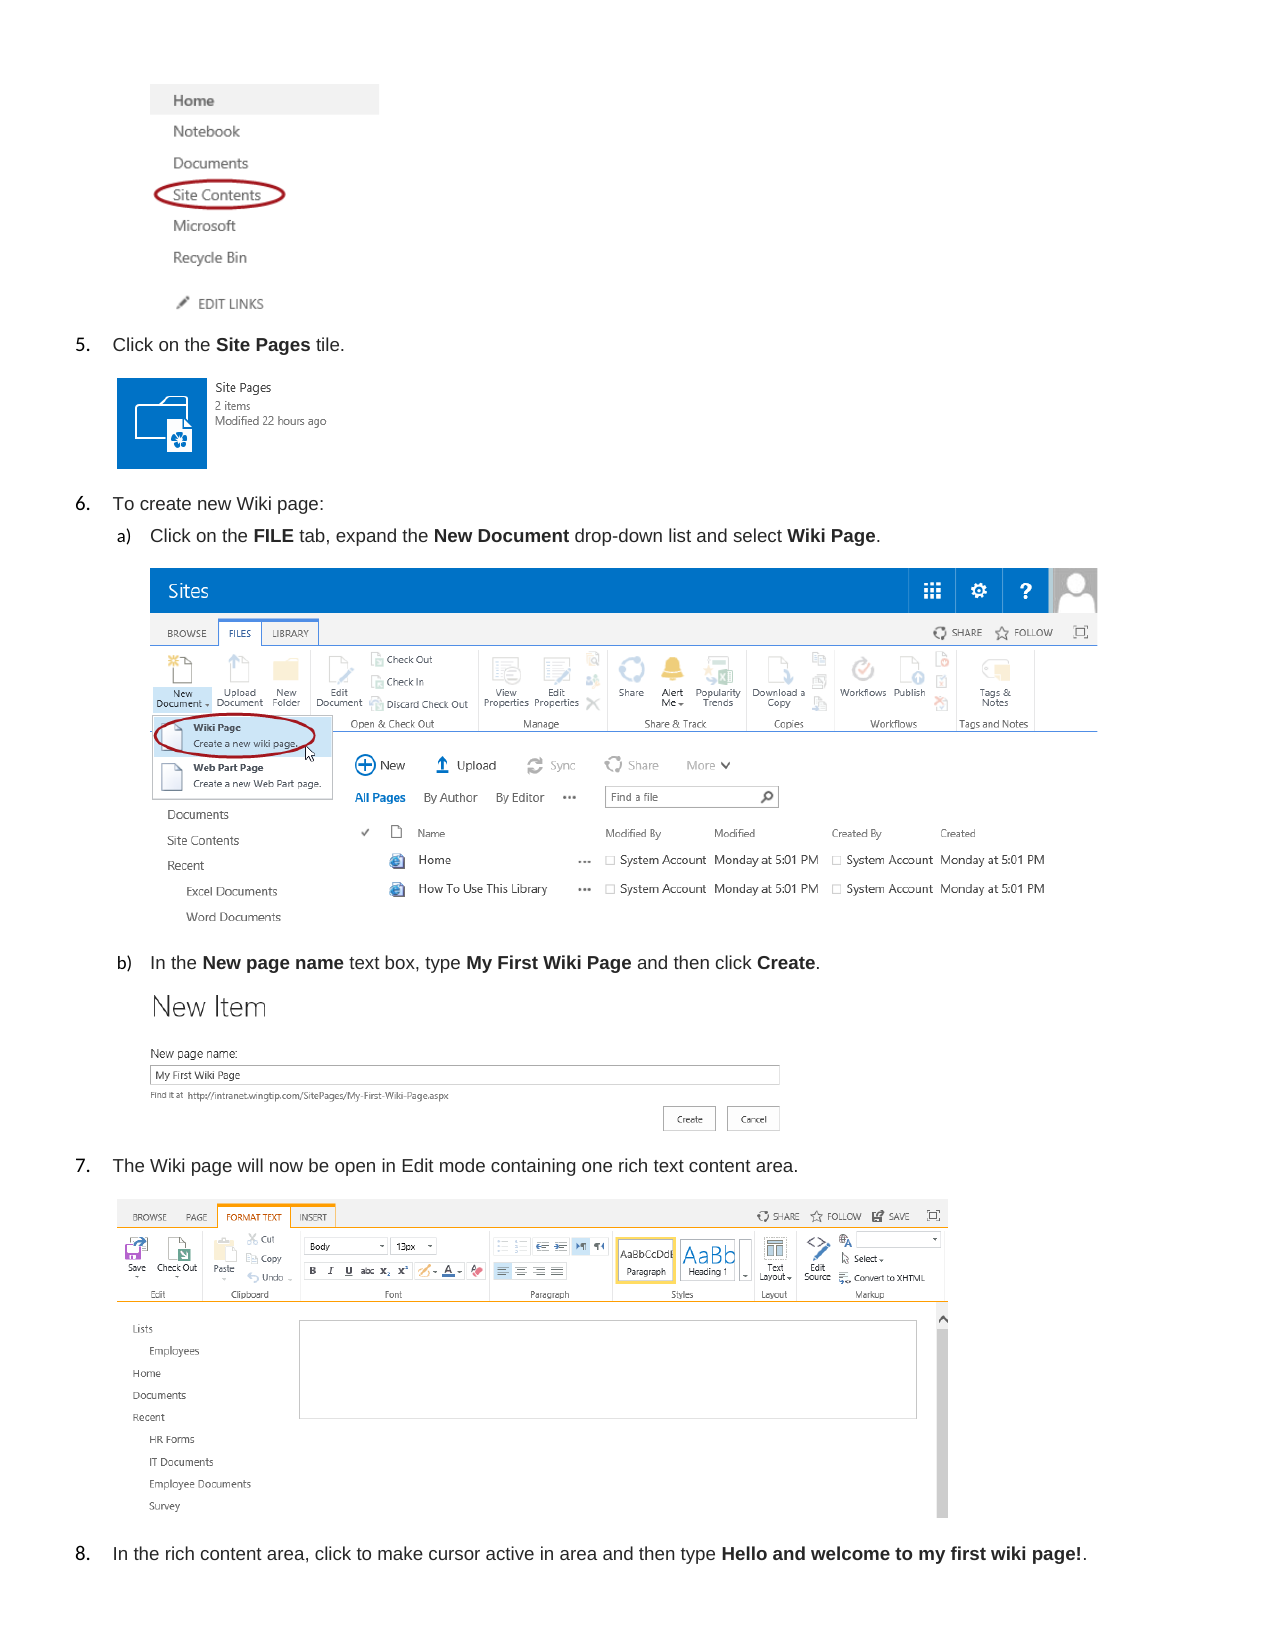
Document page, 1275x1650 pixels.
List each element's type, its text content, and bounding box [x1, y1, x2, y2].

text To create new Wiki page: [75, 490, 1200, 516]
picture [117, 378, 332, 469]
text Click on the Site Pages tile. [75, 331, 1200, 357]
picture [150, 568, 1098, 929]
picture [150, 84, 380, 310]
picture [117, 1199, 948, 1518]
picture [150, 995, 780, 1131]
text Click on the FILE tab, expand the New Document drop-down list and select Wiki Page. [117, 524, 1200, 547]
text The Wiki page will now be open in Edit mode containing one rich text content area. [75, 1152, 1200, 1178]
text In the New page name text box, type My First Wiki Page and then click Create. [117, 951, 1200, 974]
text In the rich content area, click to make cursor active in area and then type Hello and welcome to my first wiki page!. [75, 1540, 1200, 1565]
